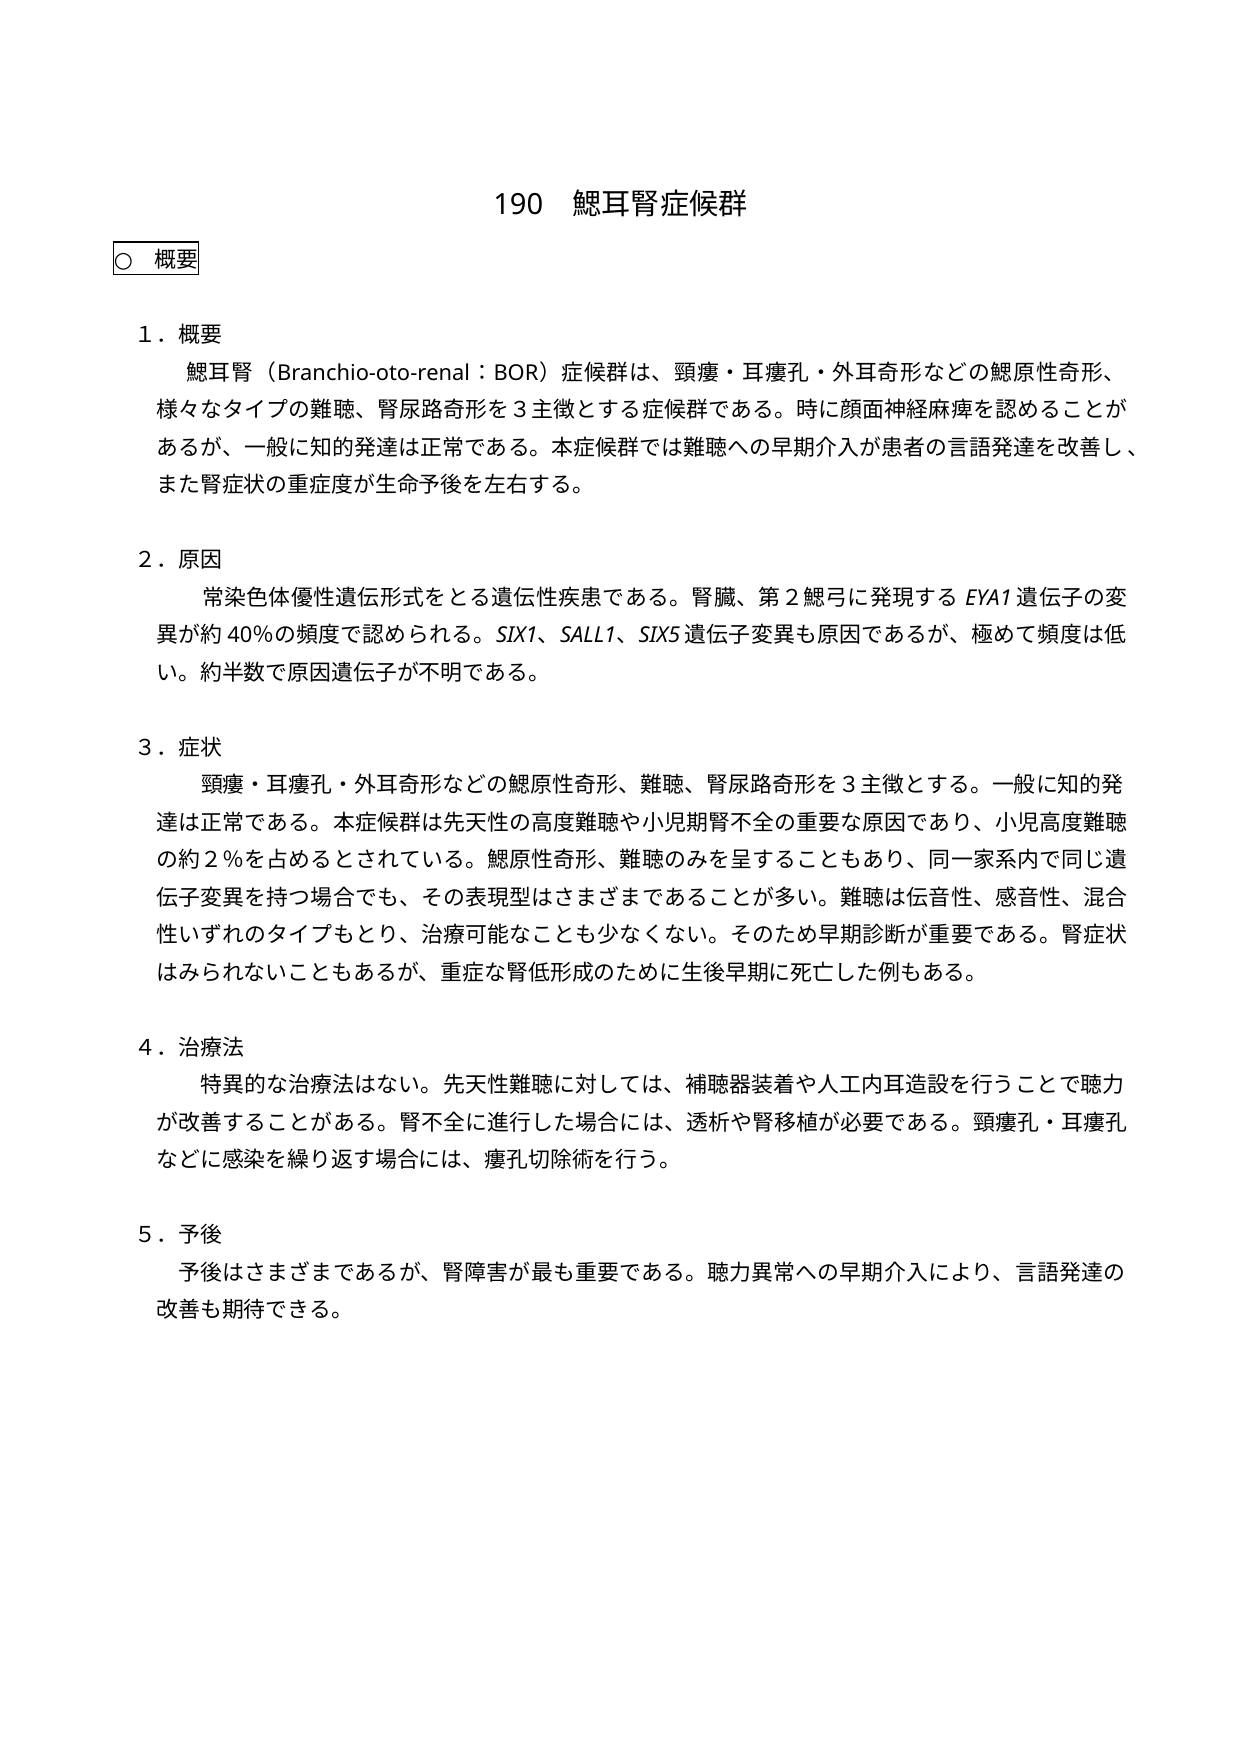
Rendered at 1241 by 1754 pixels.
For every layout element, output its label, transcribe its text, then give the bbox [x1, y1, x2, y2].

text ３．症状 [134, 727, 1128, 764]
text 頸瘻・耳瘻孔・外耳奇形などの鰓原性奇形、難聴、腎尿路奇形を３主徴とする。一般に知的発達は正常である。本症候群は先天性の高度難聴や小児期腎不全の重要な原因であり、小児高度難聴の約２％を占めるとされている。鰓原性奇形、難聴のみを呈することもあり、同一家系内で同じ遺伝子変異を持つ場合でも、その表現型はさまざまであることが多い。難聴は伝音性、感音性、混合性いずれのタイプもとり、治療可能なことも少なくない。そのため早期診断が重要である。腎症状はみられないこともあるが、重症な腎低形成のために生後早期に死亡した例もある。 [112, 764, 1128, 989]
text 常染色体優性遺伝形式をとる遺伝性疾患である。腎臓、第２鰓弓に発現するEYA1遺伝子の変異が約40％の頻度で認められる。SIX1、SALL1、SIX5遺伝子変異も原因であるが、極めて頻度は低い。約半数で原因遺伝子が不明である。 [112, 577, 1128, 689]
text 予後はさまざまであるが、腎障害が最も重要である。聴力異常への早期介入により、言語発達の改善も期待できる。 [156, 1252, 1128, 1327]
text １．概要 [134, 314, 1128, 352]
text 鰓耳腎（Branchio-oto-renal：BOR）症候群は、頸瘻・耳瘻孔・外耳奇形などの鰓原性奇形、様々なタイプの難聴、腎尿路奇形を３主徴とする症候群である。時に顔面神経麻痺を認めることがあるが、一般に知的発達は正常である。本症候群では難聴への早期介入が患者の言語発達を改善し、また腎症状の重症度が生命予後を左右する。 [112, 352, 1128, 502]
text 190 鰓耳腎症候群 [112, 164, 1128, 239]
text ○ 概要 [112, 239, 1128, 277]
text ４．治療法 [134, 1027, 1128, 1064]
text 特異的な治療法はない。先天性難聴に対しては、補聴器装着や人工内耳造設を行うことで聴力が改善することがある。腎不全に進行した場合には、透析や腎移植が必要である。頸瘻孔・耳瘻孔などに感染を繰り返す場合には、瘻孔切除術を行う。 [112, 1064, 1128, 1177]
text ５．予後 [134, 1214, 1128, 1252]
text ２．原因 [134, 539, 1128, 577]
